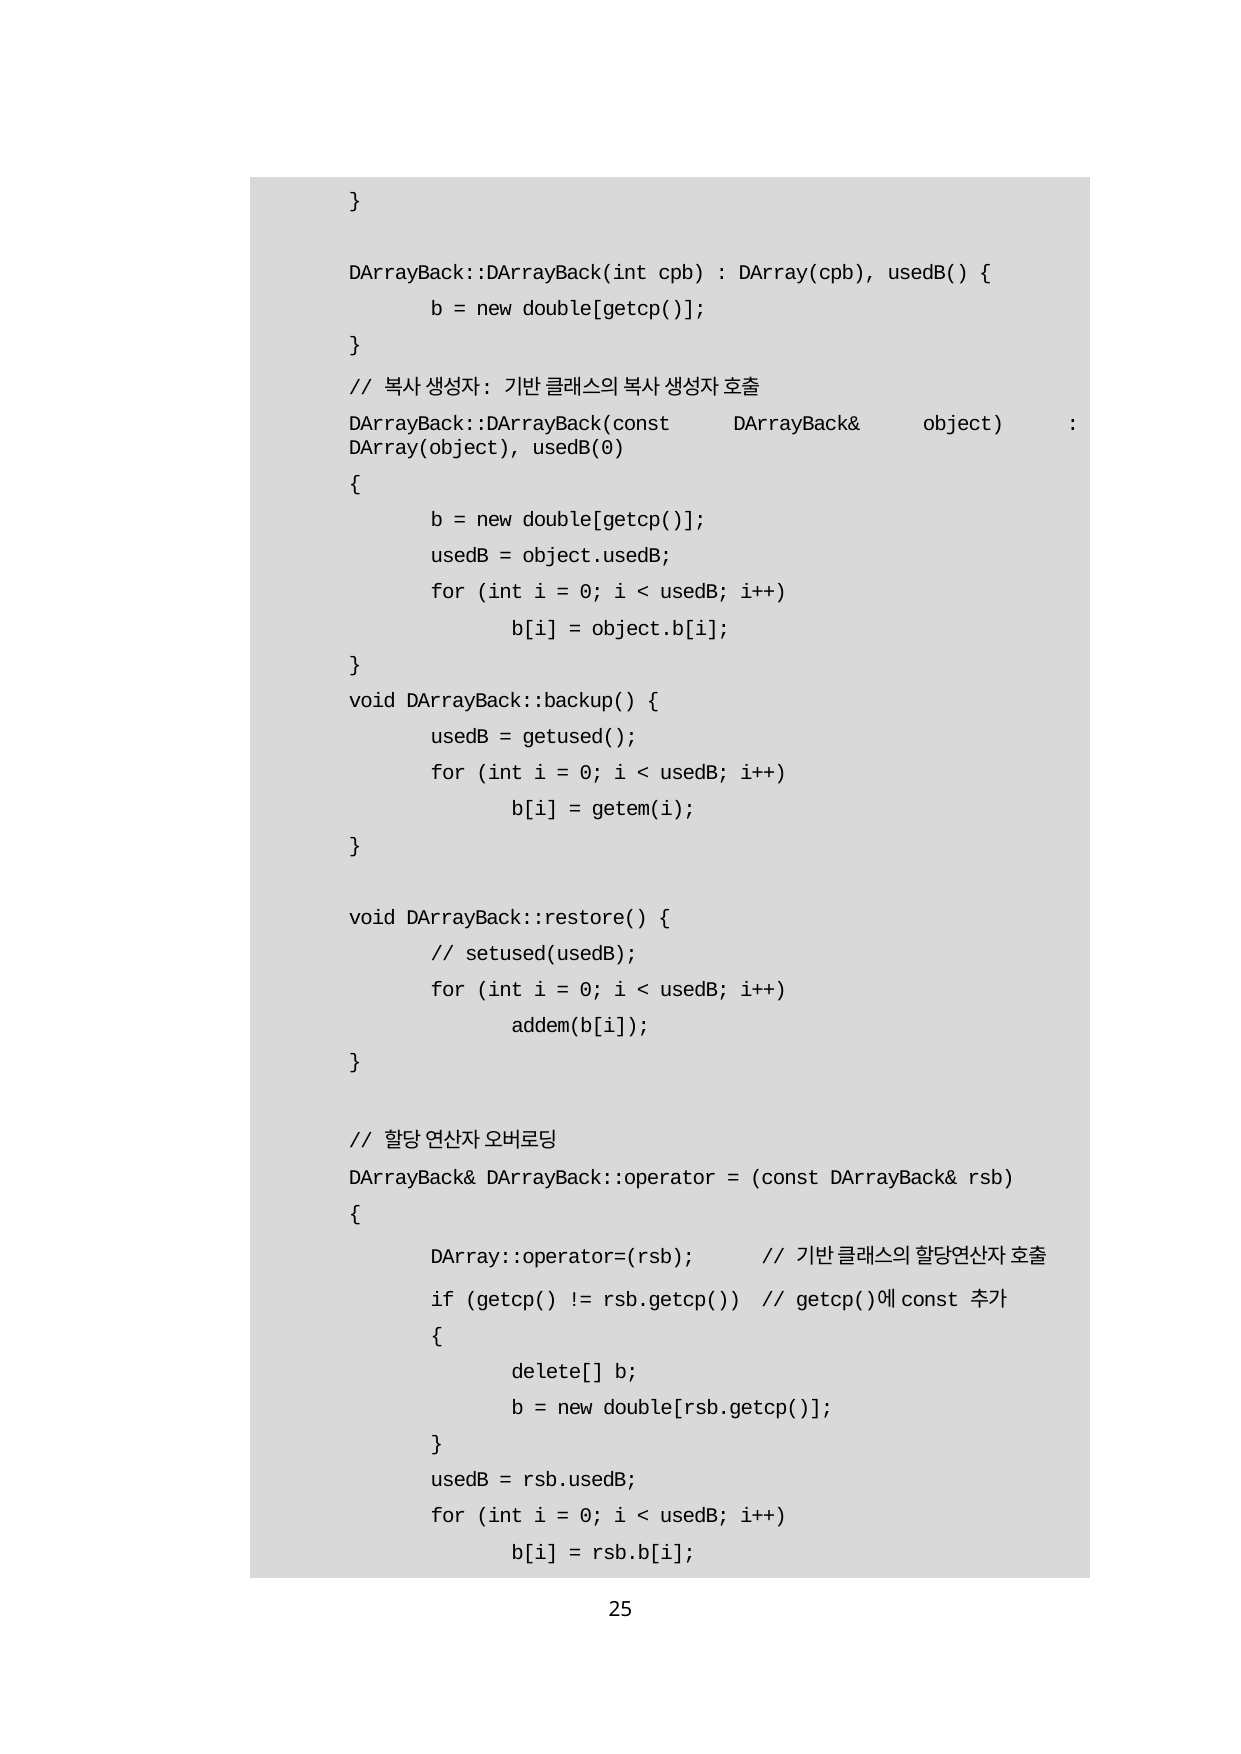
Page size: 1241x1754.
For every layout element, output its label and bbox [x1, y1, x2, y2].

table_header [250, 177, 1090, 1578]
